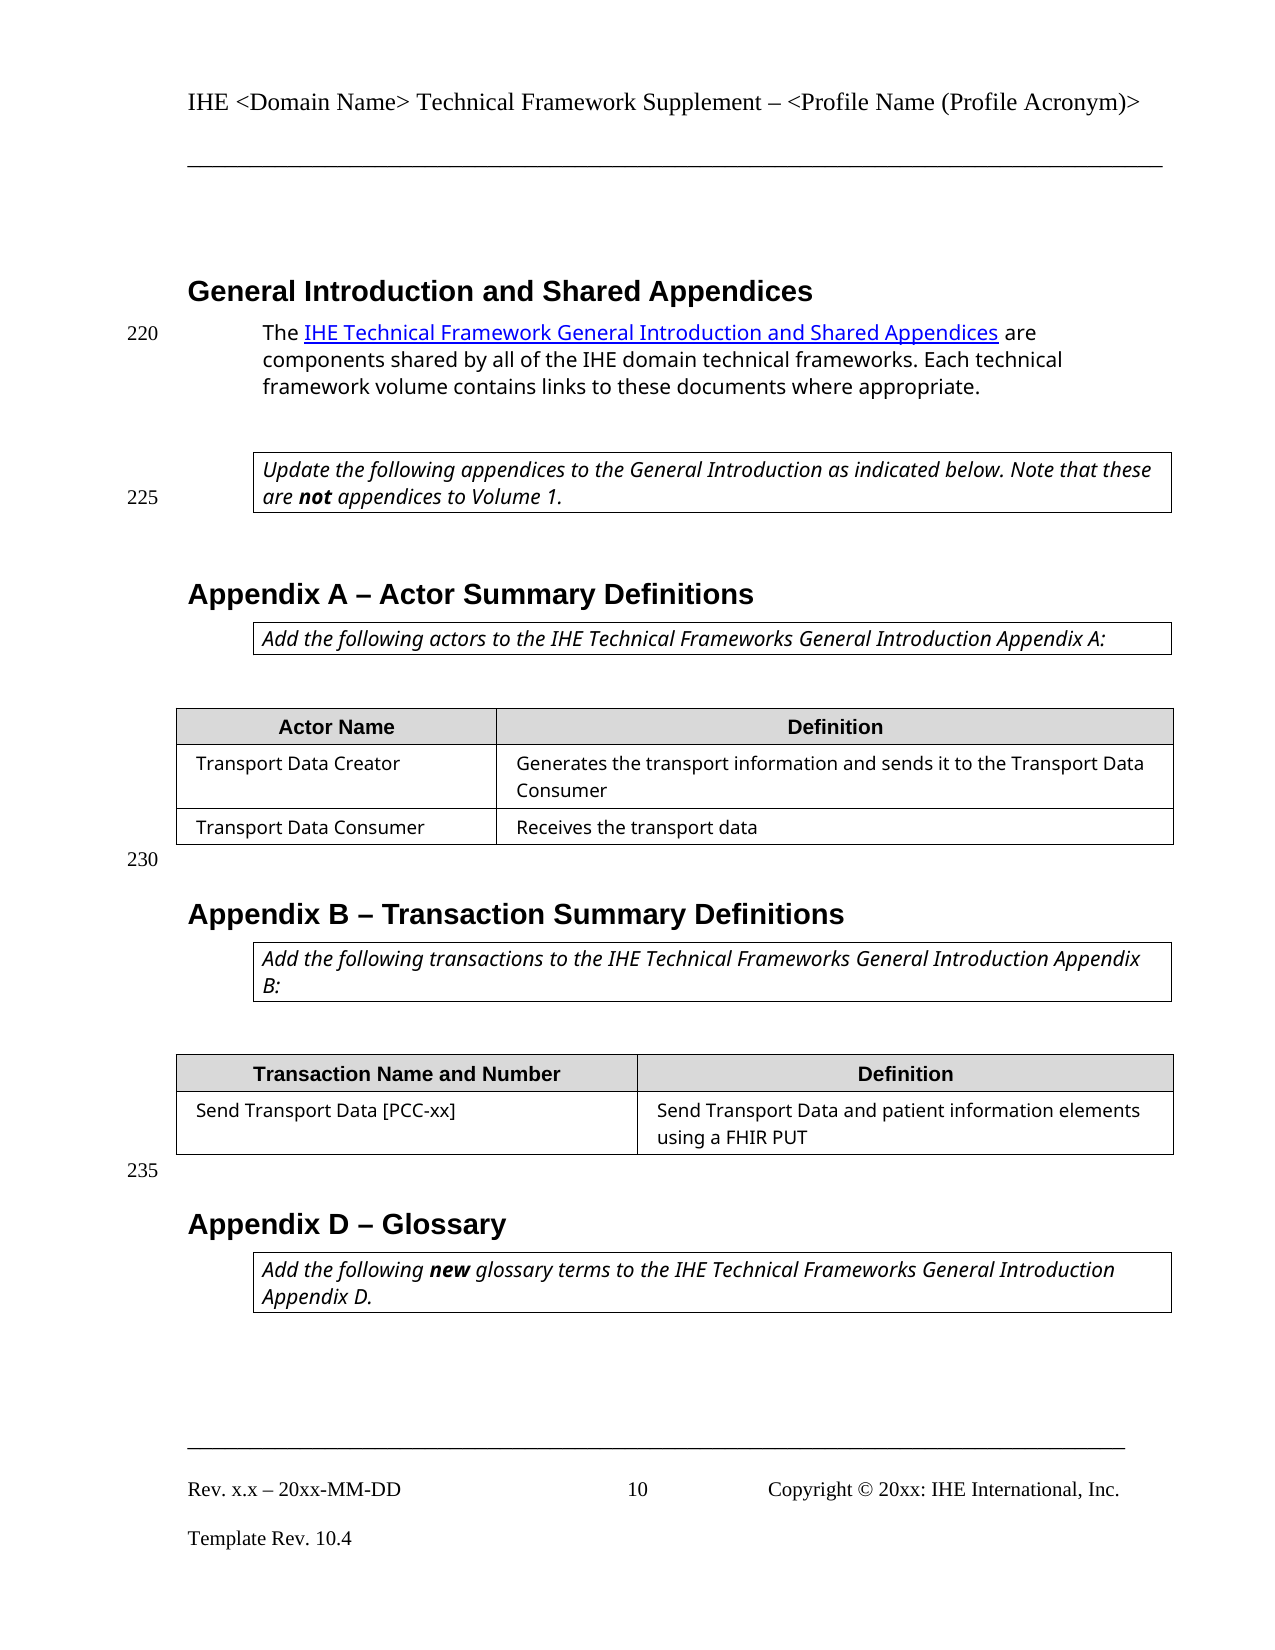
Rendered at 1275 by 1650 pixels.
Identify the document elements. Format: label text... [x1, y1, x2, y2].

table_header Definition [638, 1055, 1173, 1091]
subtitle Appendix B – Transaction Summary Definitions [187, 897, 1162, 931]
table_header Definition [497, 709, 1173, 744]
table_cell Send Transport Data and patient information elements using a FHIR PUT [638, 1092, 1173, 1154]
table_header Transaction Name and Number [177, 1055, 637, 1091]
subtitle Appendix A – Actor Summary Definitions [187, 577, 1162, 611]
subtitle General Introduction and Shared Appendices [187, 274, 1162, 308]
table_cell Send Transport Data [PCC-xx] [177, 1092, 637, 1154]
table_cell Transport Data Consumer [177, 809, 496, 844]
text Add the following new glossary terms to the IHE Technical Frameworks General Introduction Appendix D. [254, 1253, 1171, 1312]
table_cell Generates the transport information and sends it to the Transport Data Consumer [497, 745, 1173, 807]
text Update the following appendices to the General Introduction as indicated below. Note that these are not appendices to Volume 1. [254, 453, 1171, 512]
subtitle Appendix D – Glossary [187, 1207, 1162, 1241]
table_header Actor Name [177, 709, 496, 744]
text The IHE Technical Framework General Introduction and Shared Appendices are components shared by all of the IHE domain technical frameworks. Each technical framework volume contains links to these documents where appropriate. [262, 319, 1162, 400]
text Add the following transactions to the IHE Technical Frameworks General Introduction Appendix B: [254, 943, 1171, 1001]
table_cell Transport Data Creator [177, 745, 496, 807]
text Add the following actors to the IHE Technical Frameworks General Introduction Appendix A: [254, 623, 1171, 654]
table_cell Receives the transport data [497, 809, 1173, 844]
